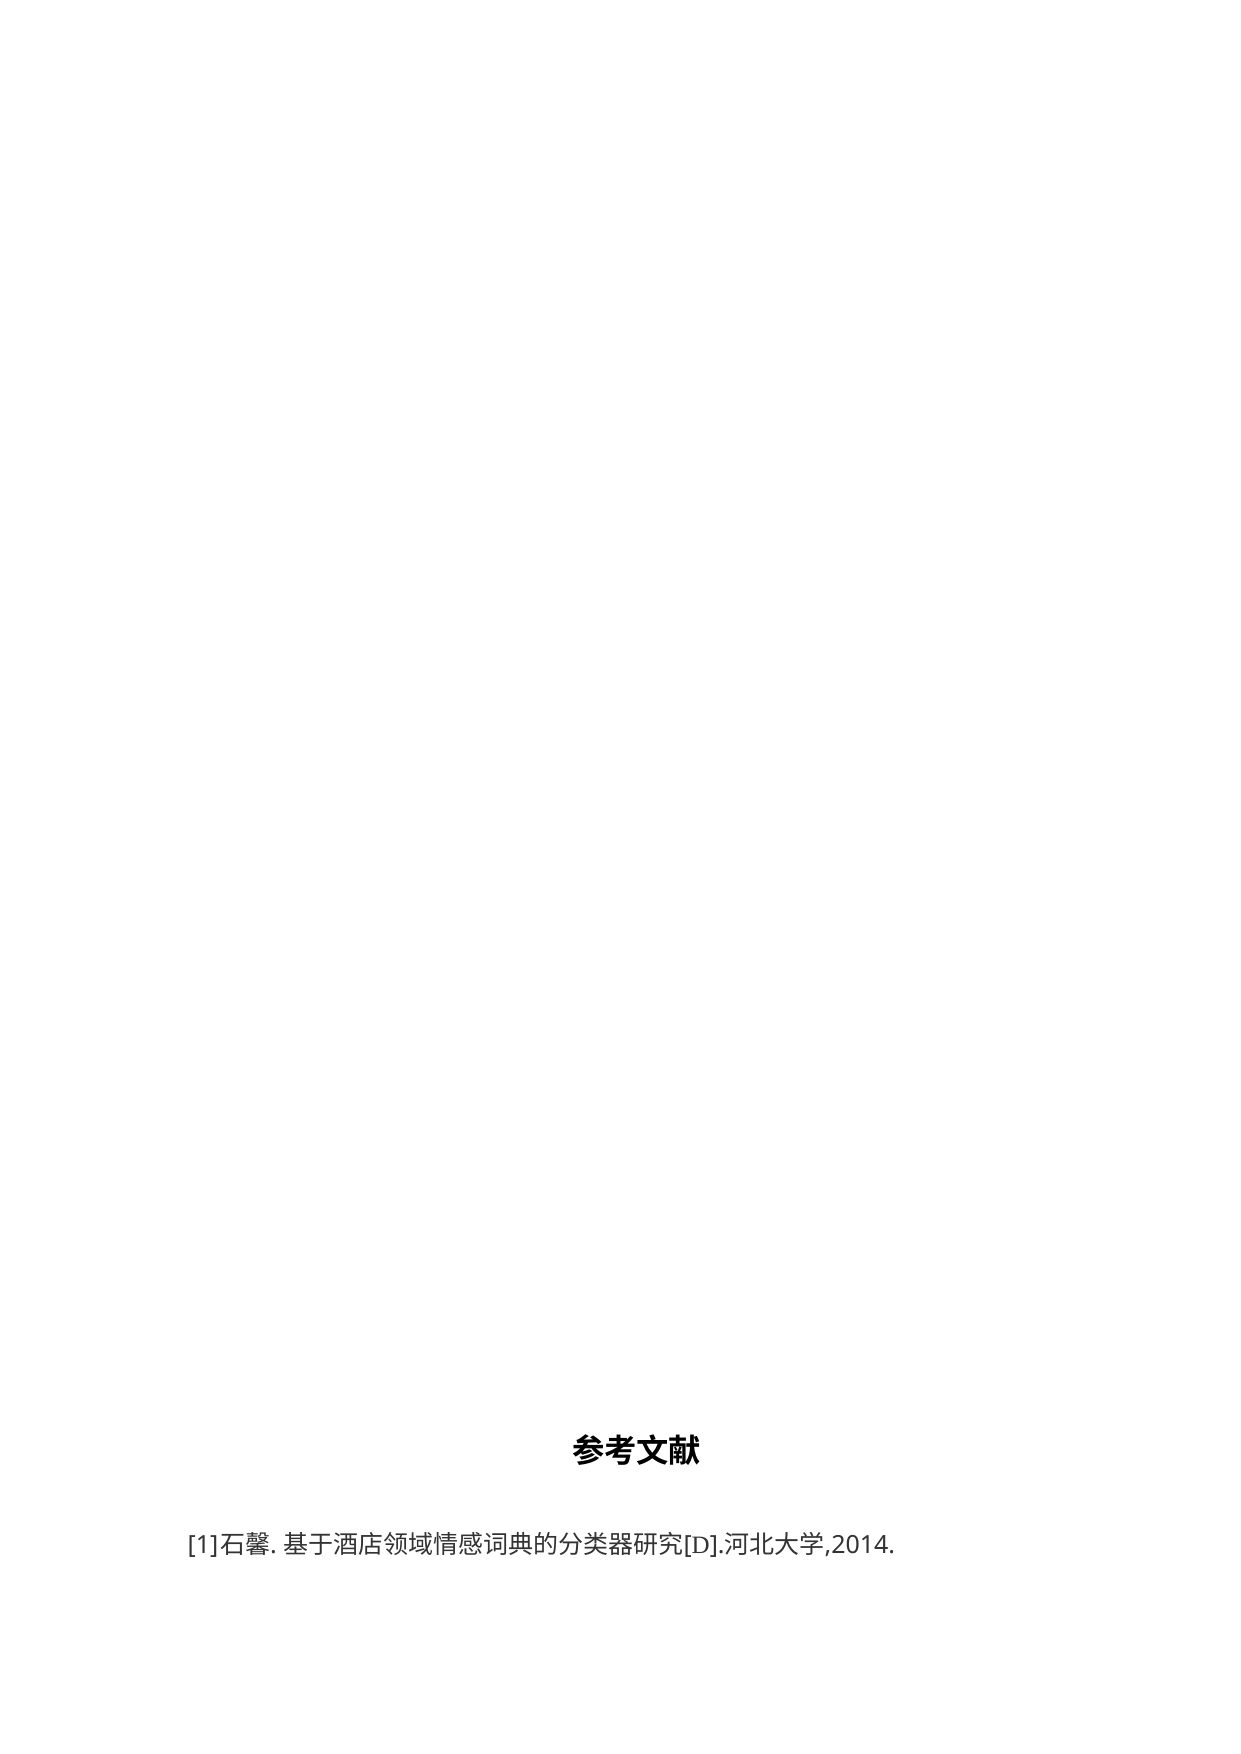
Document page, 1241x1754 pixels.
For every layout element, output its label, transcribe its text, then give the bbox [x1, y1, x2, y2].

subtitle 参考文献 [220, 1416, 1053, 1481]
list 石馨. 基于酒店领域情感词典的分类器研究[D].河北大学,2014. [187, 1510, 1053, 1575]
